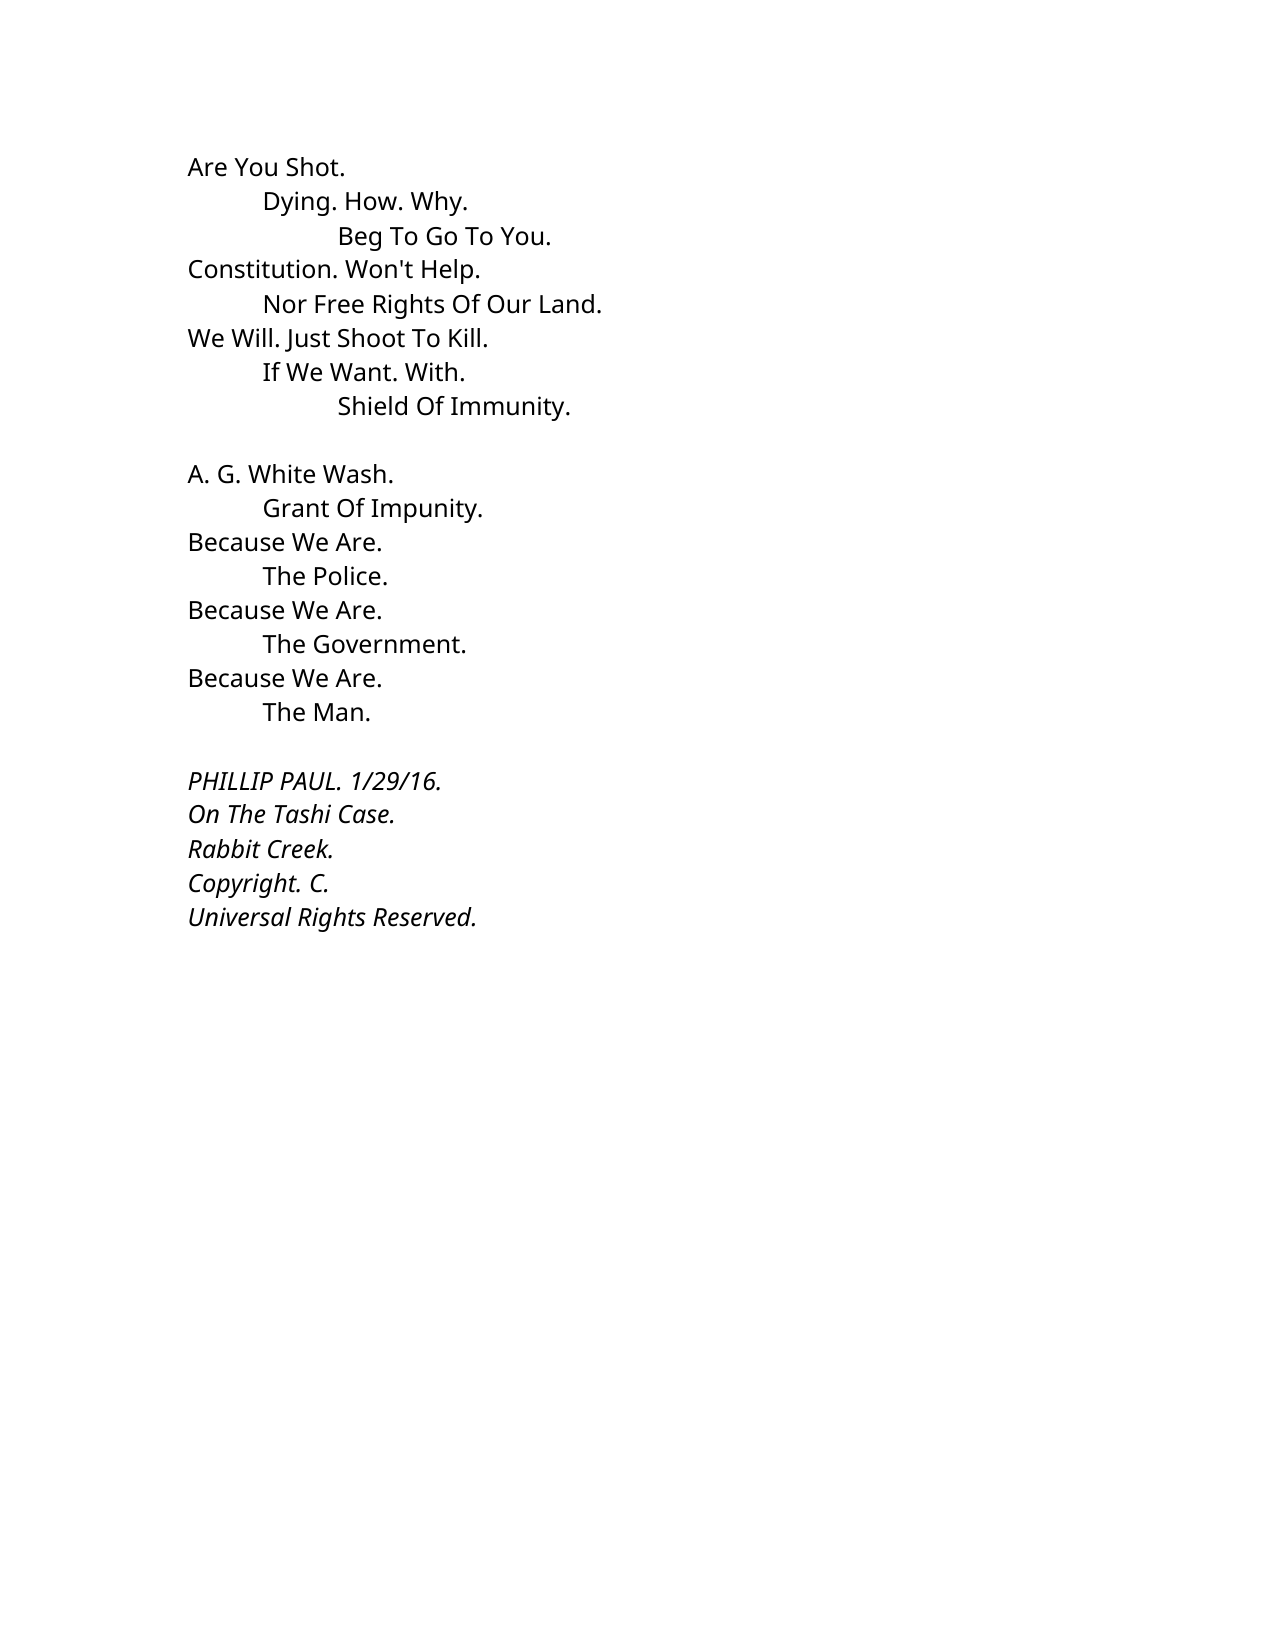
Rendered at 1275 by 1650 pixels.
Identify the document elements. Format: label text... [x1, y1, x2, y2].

text The Police. [187, 559, 1087, 593]
text If We Want. With. [187, 354, 1087, 388]
text On The Tashi Case. [187, 797, 1087, 831]
text Grant Of Impunity. [187, 491, 1087, 525]
text We Will. Just Shoot To Kill. [187, 320, 1087, 354]
text Constitution. Won't Help. [187, 252, 1087, 286]
text Shield Of Immunity. [262, 388, 1087, 422]
text Because We Are. [187, 593, 1087, 627]
text Universal Rights Reserved. [187, 899, 1087, 933]
text Because We Are. [187, 525, 1087, 559]
text Are You Shot. [187, 150, 1087, 184]
text Beg To Go To You. [262, 218, 1087, 252]
text Dying. How. Why. [187, 184, 1087, 218]
text Because We Are. [187, 661, 1087, 695]
text Nor Free Rights Of Our Land. [187, 286, 1087, 320]
text Rabbit Creek. [187, 831, 1087, 865]
text Copyright. C. [187, 865, 1087, 899]
text The Man. [187, 695, 1087, 729]
text The Government. [187, 627, 1087, 661]
text PHILLIP PAUL. 1/29/16. [187, 763, 1087, 797]
text A. G. White Wash. [187, 457, 1087, 491]
